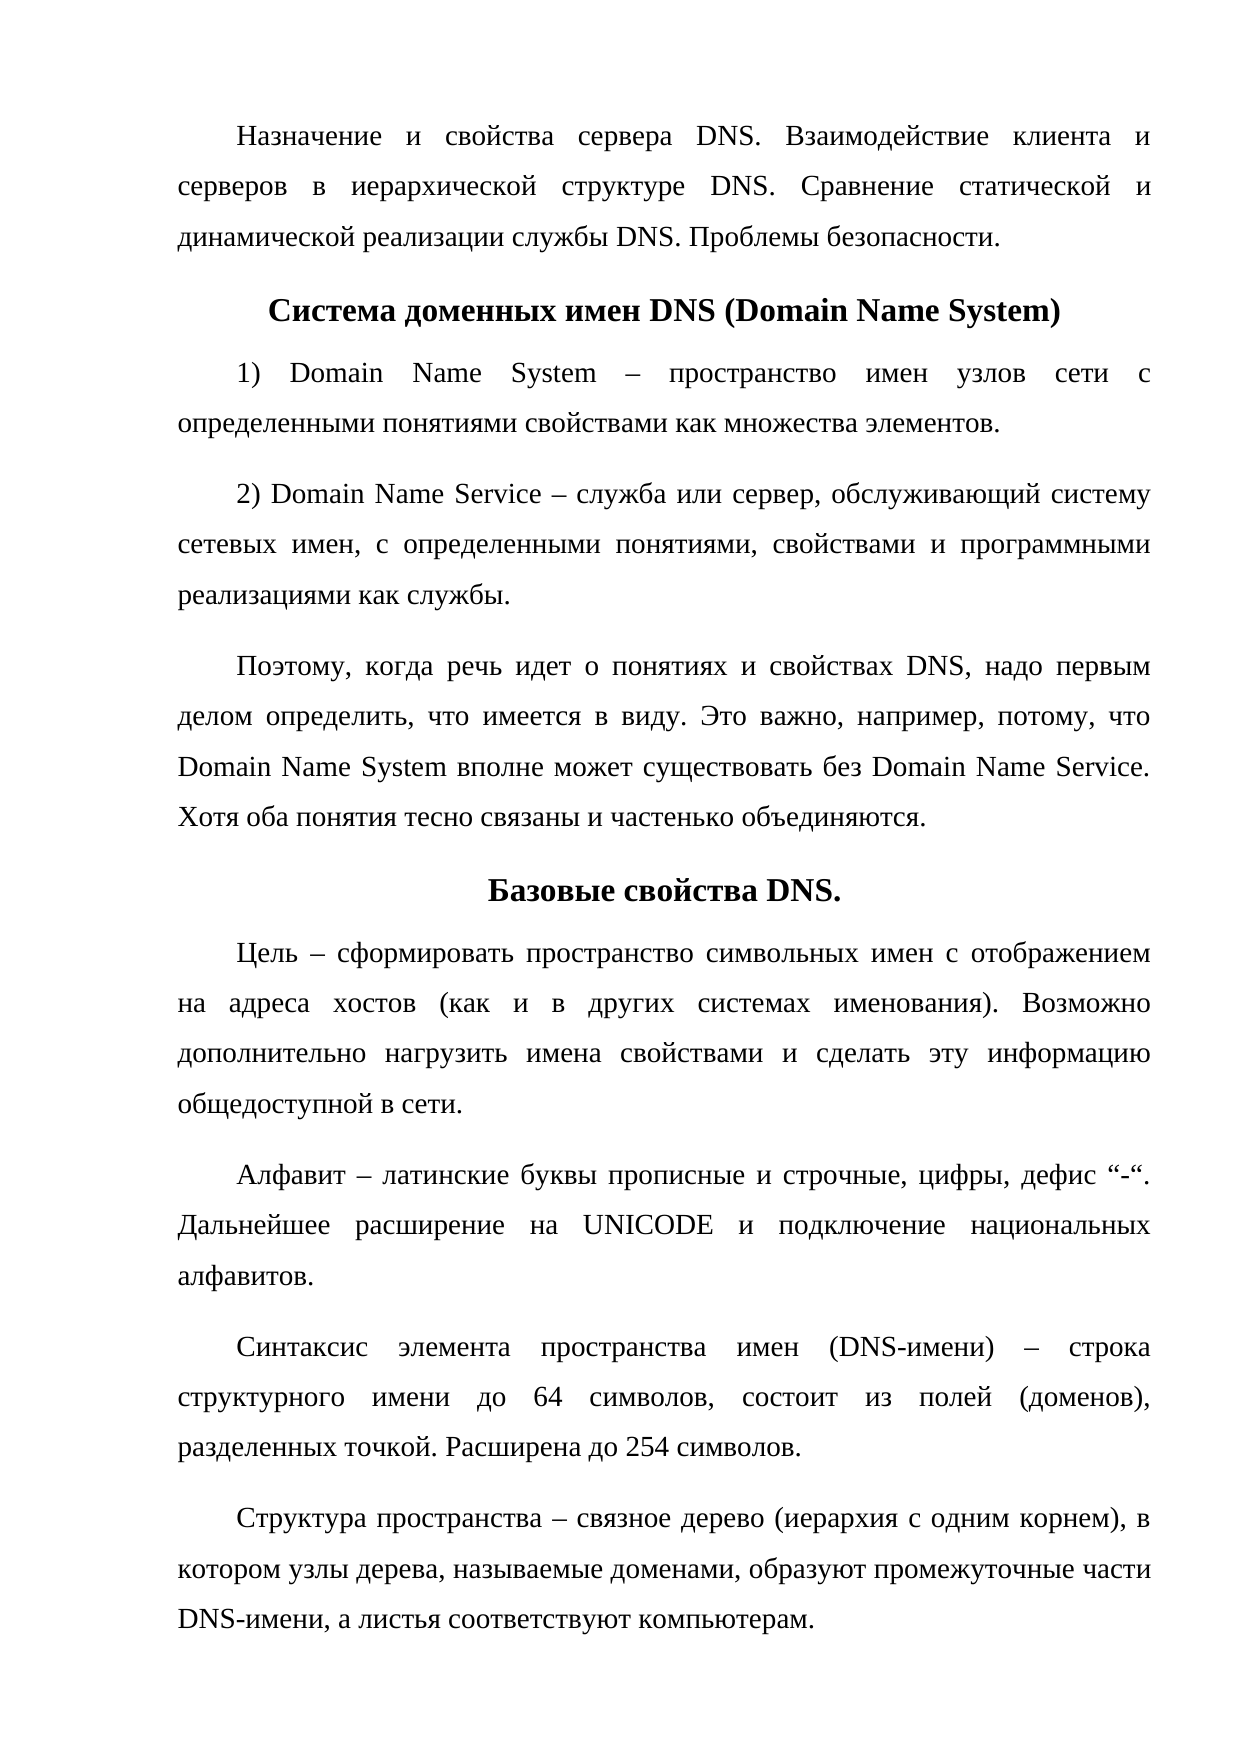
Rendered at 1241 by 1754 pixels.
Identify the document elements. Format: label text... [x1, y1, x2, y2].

text Цель – сформировать пространство символьных имен с отображением на адреса хостов (как и в других системах именования). Возможно дополнительно нагрузить имена свойствами и сделать эту информацию общедоступной в сети. [177, 935, 1152, 1119]
text Поэтому, когда речь идет о понятиях и свойствах DNS, надо первым делом определить, что имеется в виду. Это важно, например, потому, что Domain Name System вполне может существовать без Domain Name Service. Хотя оба понятия тесно связаны и частенько объединяются. [177, 648, 1152, 832]
text Структура пространства – связное дерево (иерархия с одним корнем), в котором узлы дерева, называемые доменами, образуют промежуточные части DNS-имени, а листья соответствуют компьютерам. [177, 1501, 1152, 1635]
text 2) Domain Name Service – служба или сервер, обслуживающий систему сетевых имен, с определенными понятиями, свойствами и программными реализациями как службы. [177, 476, 1152, 610]
text Назначение и свойства сервера DNS. Взаимодействие клиента и серверов в иерархической структуре DNS. Сравнение статической и динамической реализации службы DNS. Проблемы безопасности. [177, 118, 1152, 252]
text Синтаксис элемента пространства имен (DNS-имени) – строка структурного имени до 64 символов, состоит из полей (доменов), разделенных точкой. Расширена до 254 символов. [177, 1329, 1152, 1463]
text Базовые свойства DNS. [177, 870, 1152, 908]
text Алфавит – латинские буквы прописные и строчные, цифры, дефис “-“. Дальнейшее расширение на UNICODE и подключение национальных алфавитов. [177, 1157, 1152, 1291]
text Система доменных имен DNS (Domain Name System) [177, 290, 1152, 328]
text 1) Domain Name System – пространство имен узлов сети с определенными понятиями свойствами как множества элементов. [177, 355, 1152, 439]
